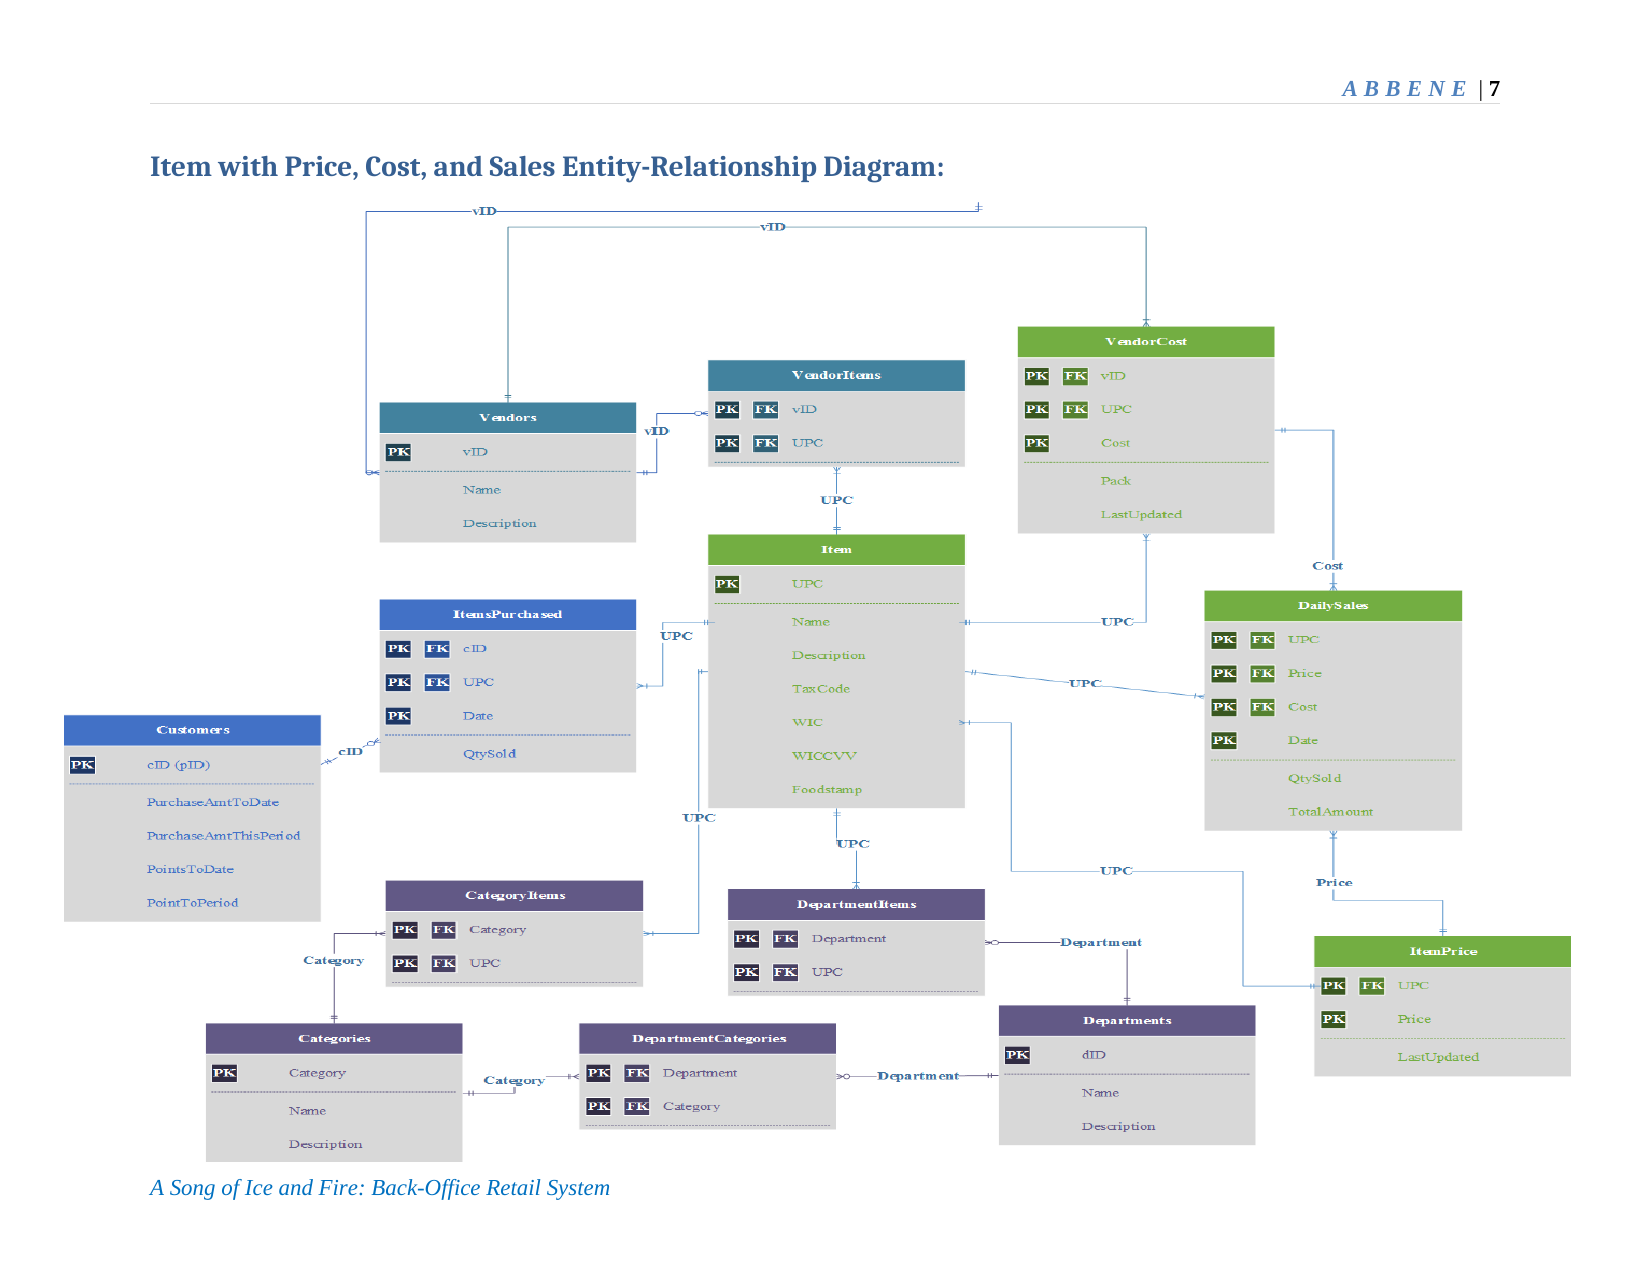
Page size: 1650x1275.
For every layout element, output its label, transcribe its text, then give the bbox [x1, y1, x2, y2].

picture [62, 201, 1571, 1161]
subtitle Item with Price, Cost, and Sales Entity-Relationship Diagram: [150, 150, 1500, 183]
